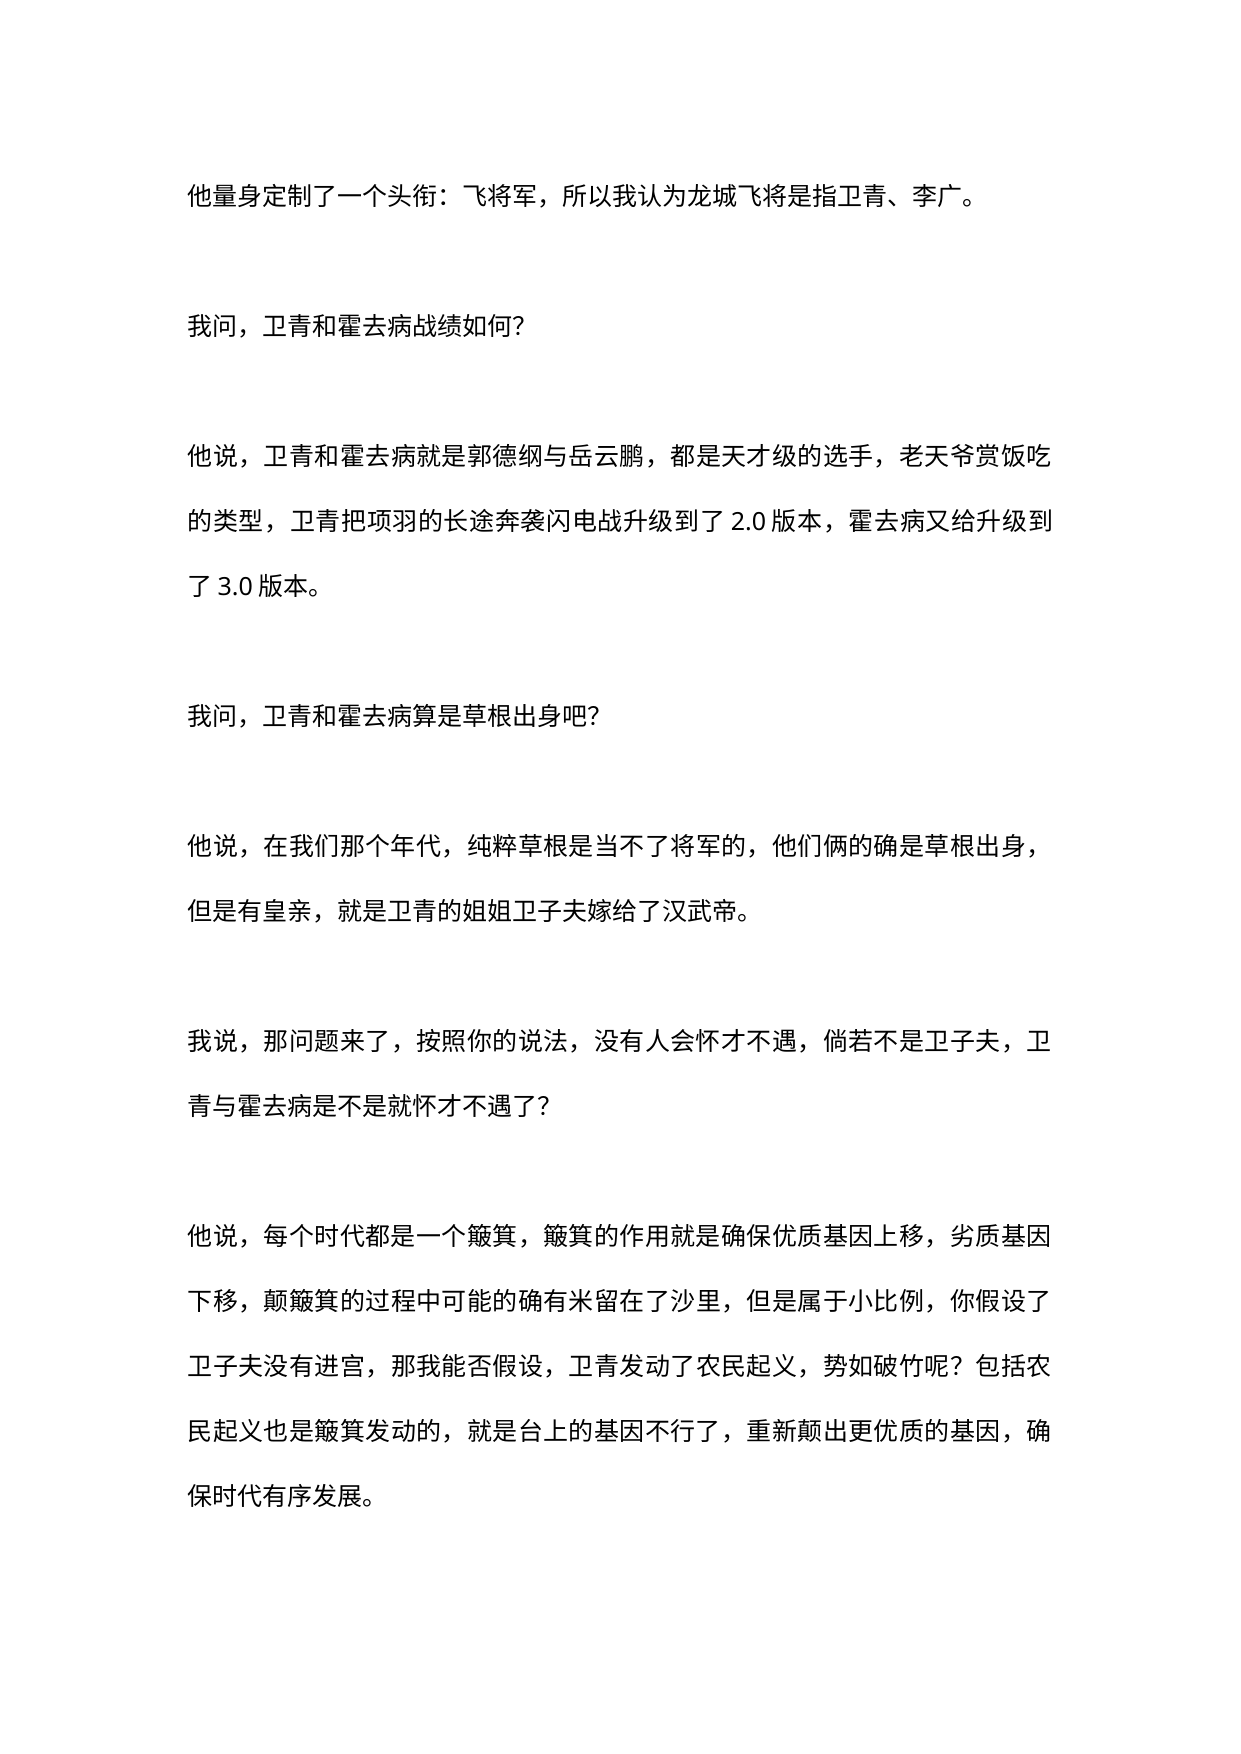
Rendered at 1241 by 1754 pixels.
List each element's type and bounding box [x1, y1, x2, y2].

text [187, 162, 1053, 1527]
